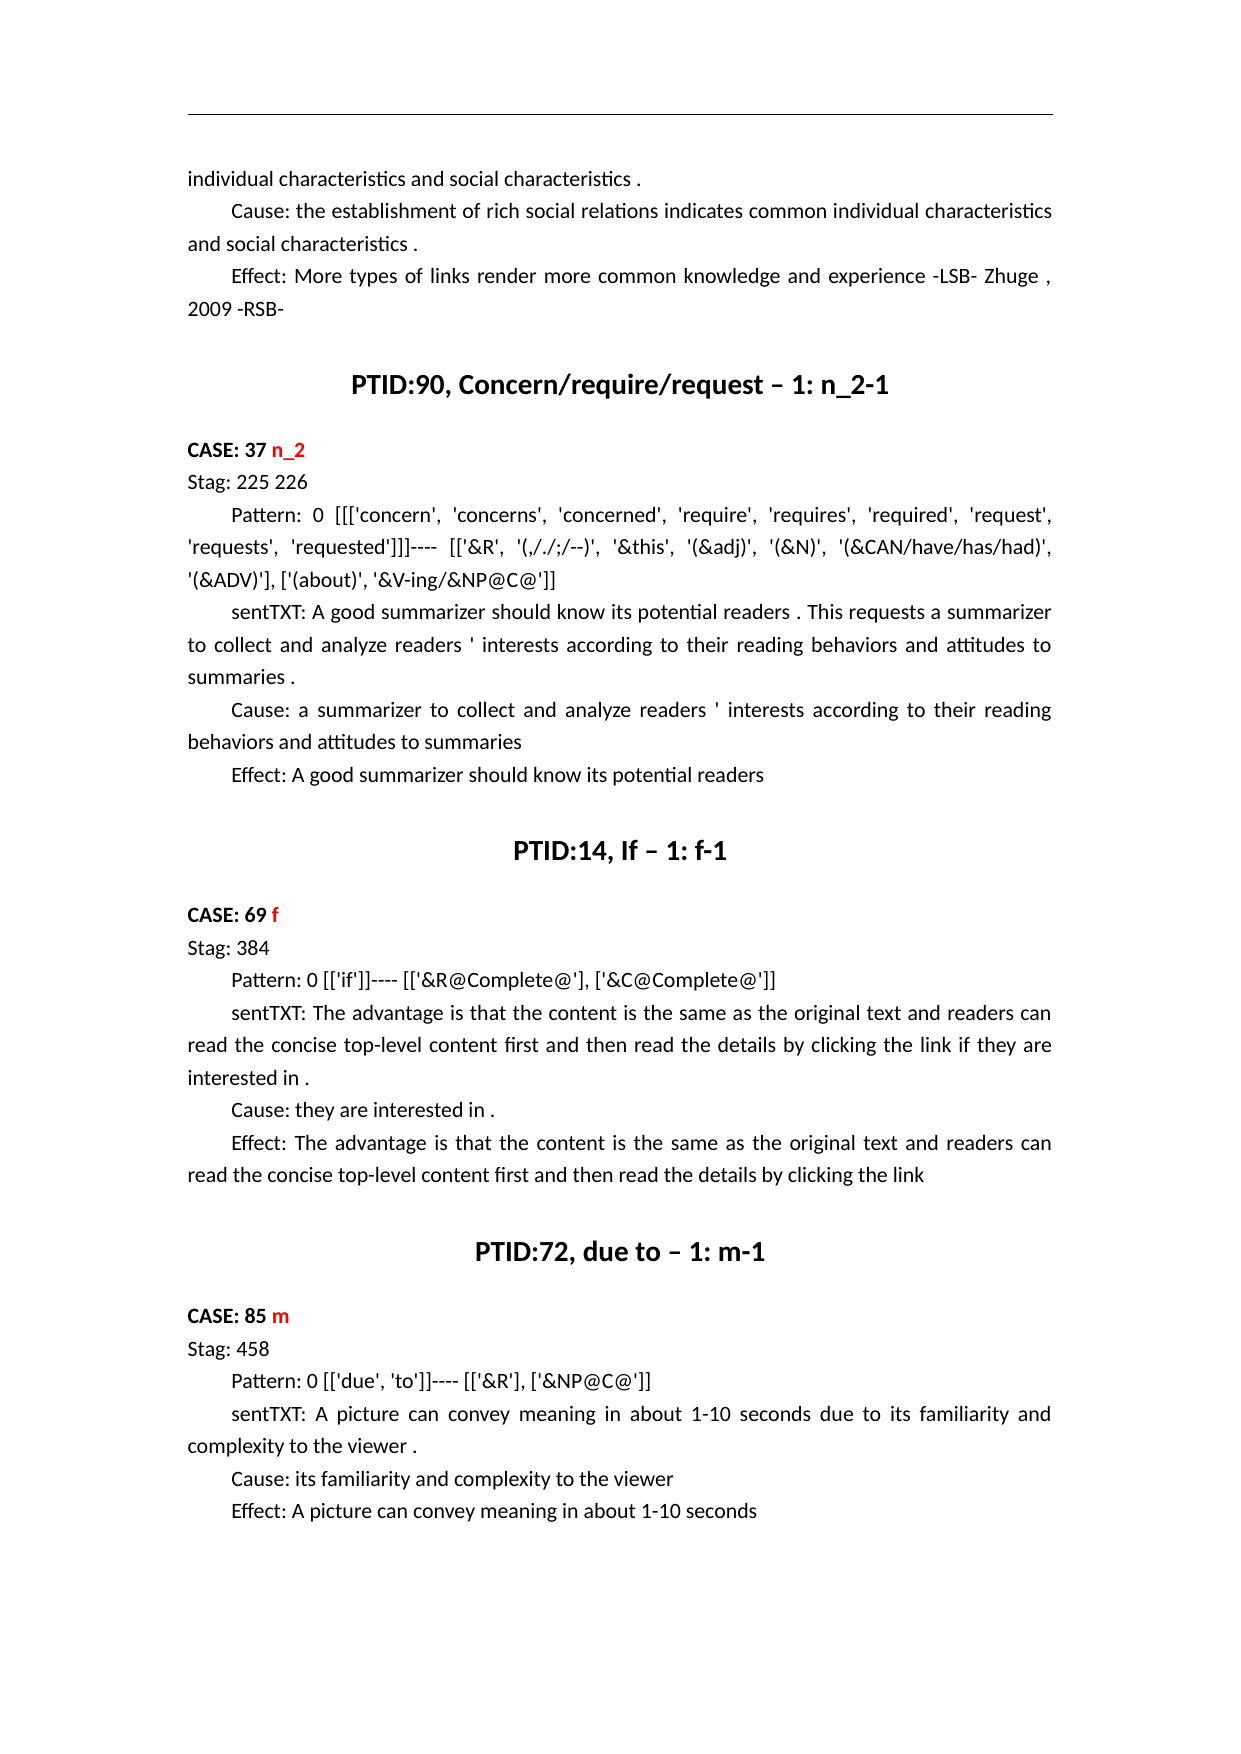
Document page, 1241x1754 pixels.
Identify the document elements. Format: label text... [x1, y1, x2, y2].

text Stag: 458 [187, 1332, 1053, 1364]
text sentTXT: A good summarizer should know its potential readers . This requests a summarizer to collect and analyze readers ' interests according to their reading behaviors and attitudes to summaries . [187, 595, 1053, 693]
subtitle PTID:14, If – 1: f-1 [187, 817, 1053, 882]
text Pattern: 0 [[['concern', 'concerns', 'concerned', 'require', 'requires', 'required', 'request', 'requests', 'requested']]]---- [['&R', '(,/./;/--)', '&this', '(&adj)', '(&N)', '(&CAN/have/has/had)', '(&ADV)'], ['(about)', '&V-ing/&NP@C@']] [187, 498, 1053, 595]
text Cause: its familiarity and complexity to the viewer [187, 1462, 1053, 1494]
text Effect: More types of links render more common knowledge and experience -LSB- Zhuge , 2009 -RSB- [187, 259, 1053, 324]
text Effect: A picture can convey meaning in about 1-10 seconds [187, 1494, 1053, 1527]
text CASE: 37 n_2 [187, 433, 1053, 465]
text CASE: 69 f [187, 899, 1053, 931]
text Cause: a summarizer to collect and analyze readers ' interests according to their reading behaviors and attitudes to summaries [187, 693, 1053, 758]
text Pattern: 0 [['due', 'to']]---- [['&R'], ['&NP@C@']] [187, 1364, 1053, 1397]
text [187, 162, 1053, 194]
text Effect: The advantage is that the content is the same as the original text and readers can read the concise top-level content first and then read the details by clicking the link [187, 1126, 1053, 1191]
subtitle PTID:90, Concern/require/request – 1: n_2-1 [187, 352, 1053, 417]
text CASE: 85 m [187, 1299, 1053, 1332]
text sentTXT: The advantage is that the content is the same as the original text and readers can read the concise top-level content first and then read the details by clicking the link if they are interested in . [187, 996, 1053, 1094]
text Pattern: 0 [['if']]---- [['&R@Complete@'], ['&C@Complete@']] [187, 964, 1053, 996]
text sentTXT: A picture can convey meaning in about 1-10 seconds due to its familiarity and complexity to the viewer . [187, 1397, 1053, 1462]
text Effect: A good summarizer should know its potential readers [187, 758, 1053, 790]
text Stag: 384 [187, 931, 1053, 964]
text Stag: 225 226 [187, 465, 1053, 498]
text Cause: they are interested in . [187, 1094, 1053, 1126]
subtitle PTID:72, due to – 1: m-1 [187, 1218, 1053, 1283]
text Cause: the establishment of rich social relations indicates common individual characteristics and social characteristics . [187, 194, 1053, 259]
